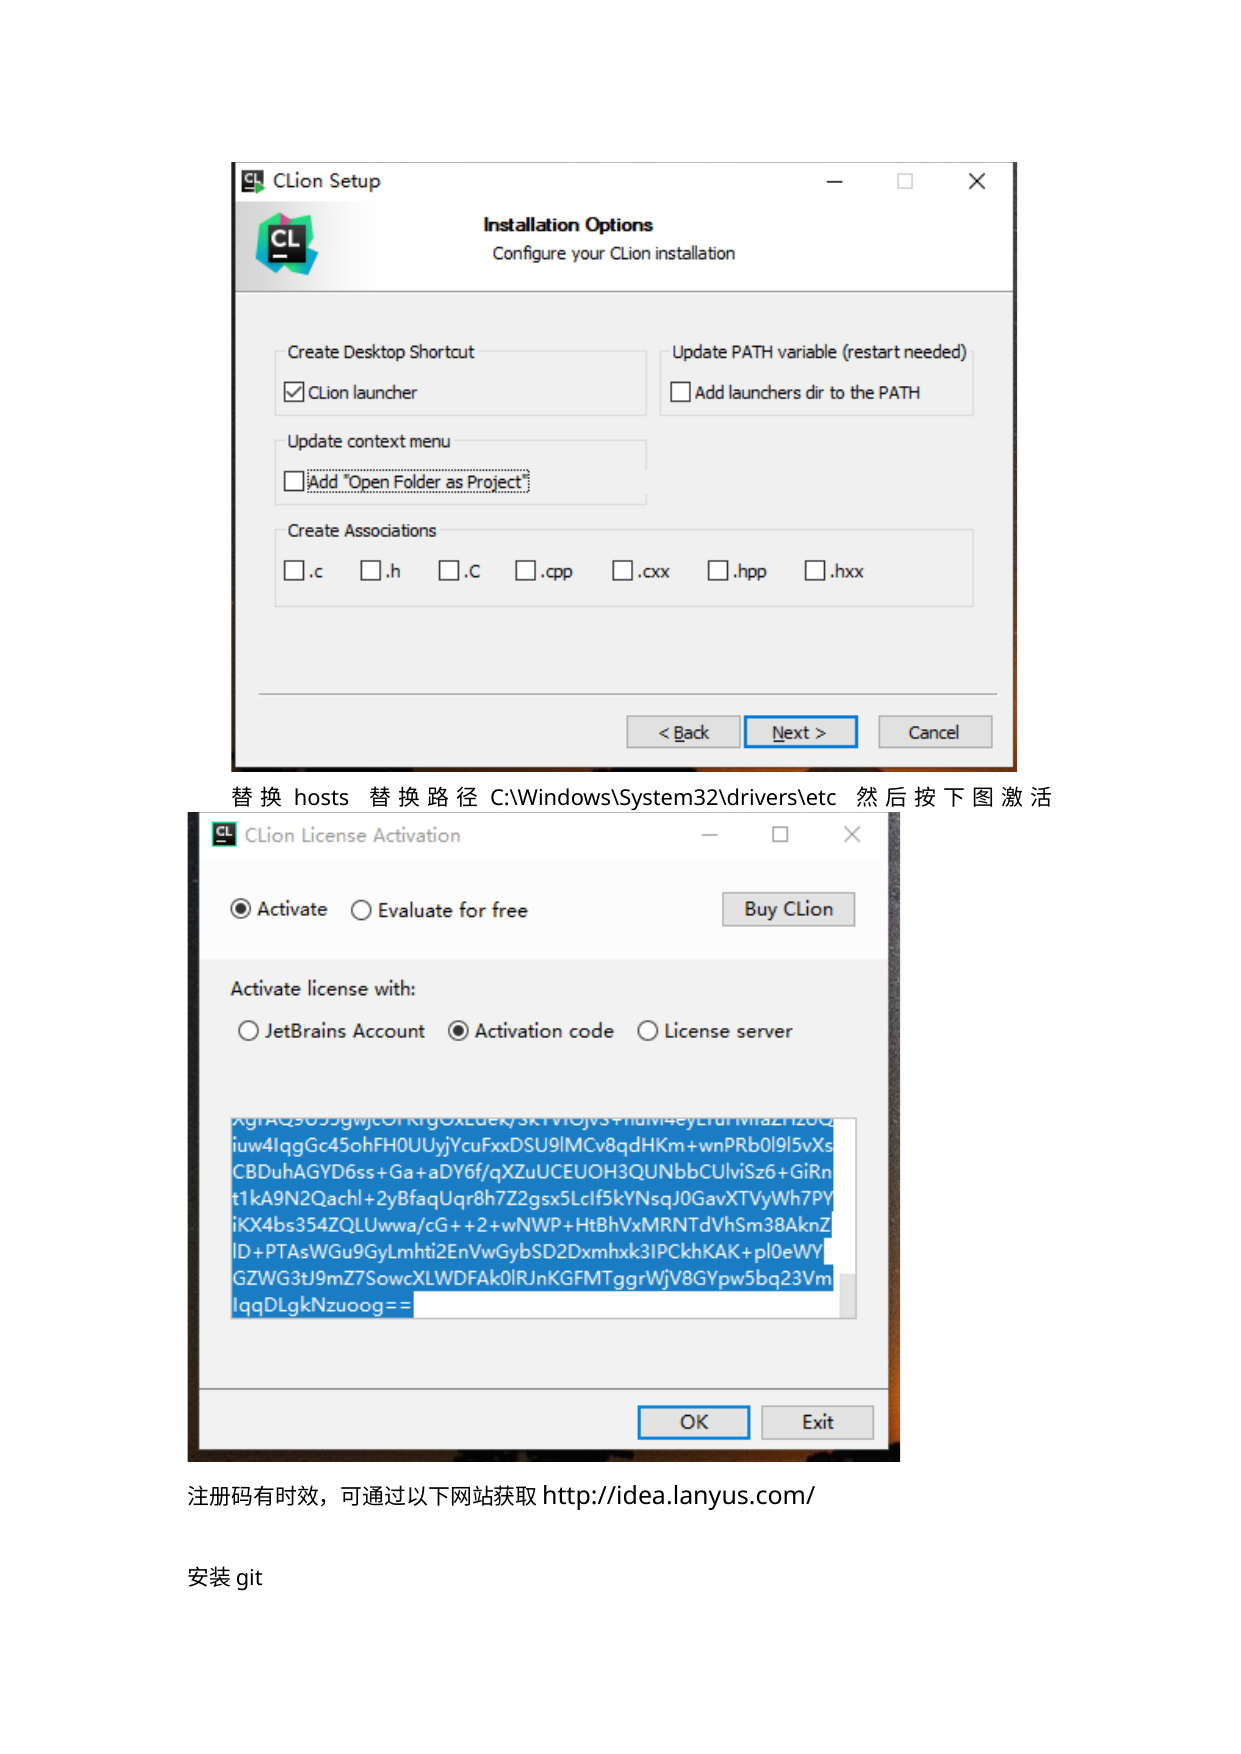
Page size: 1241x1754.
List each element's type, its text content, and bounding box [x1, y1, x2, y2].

text 注册码有时效，可通过以下网站获取http://idea.lanyus.com/ [187, 1462, 1053, 1527]
picture [231, 162, 1018, 772]
text 安装git [187, 1559, 1053, 1592]
picture [187, 812, 901, 1462]
